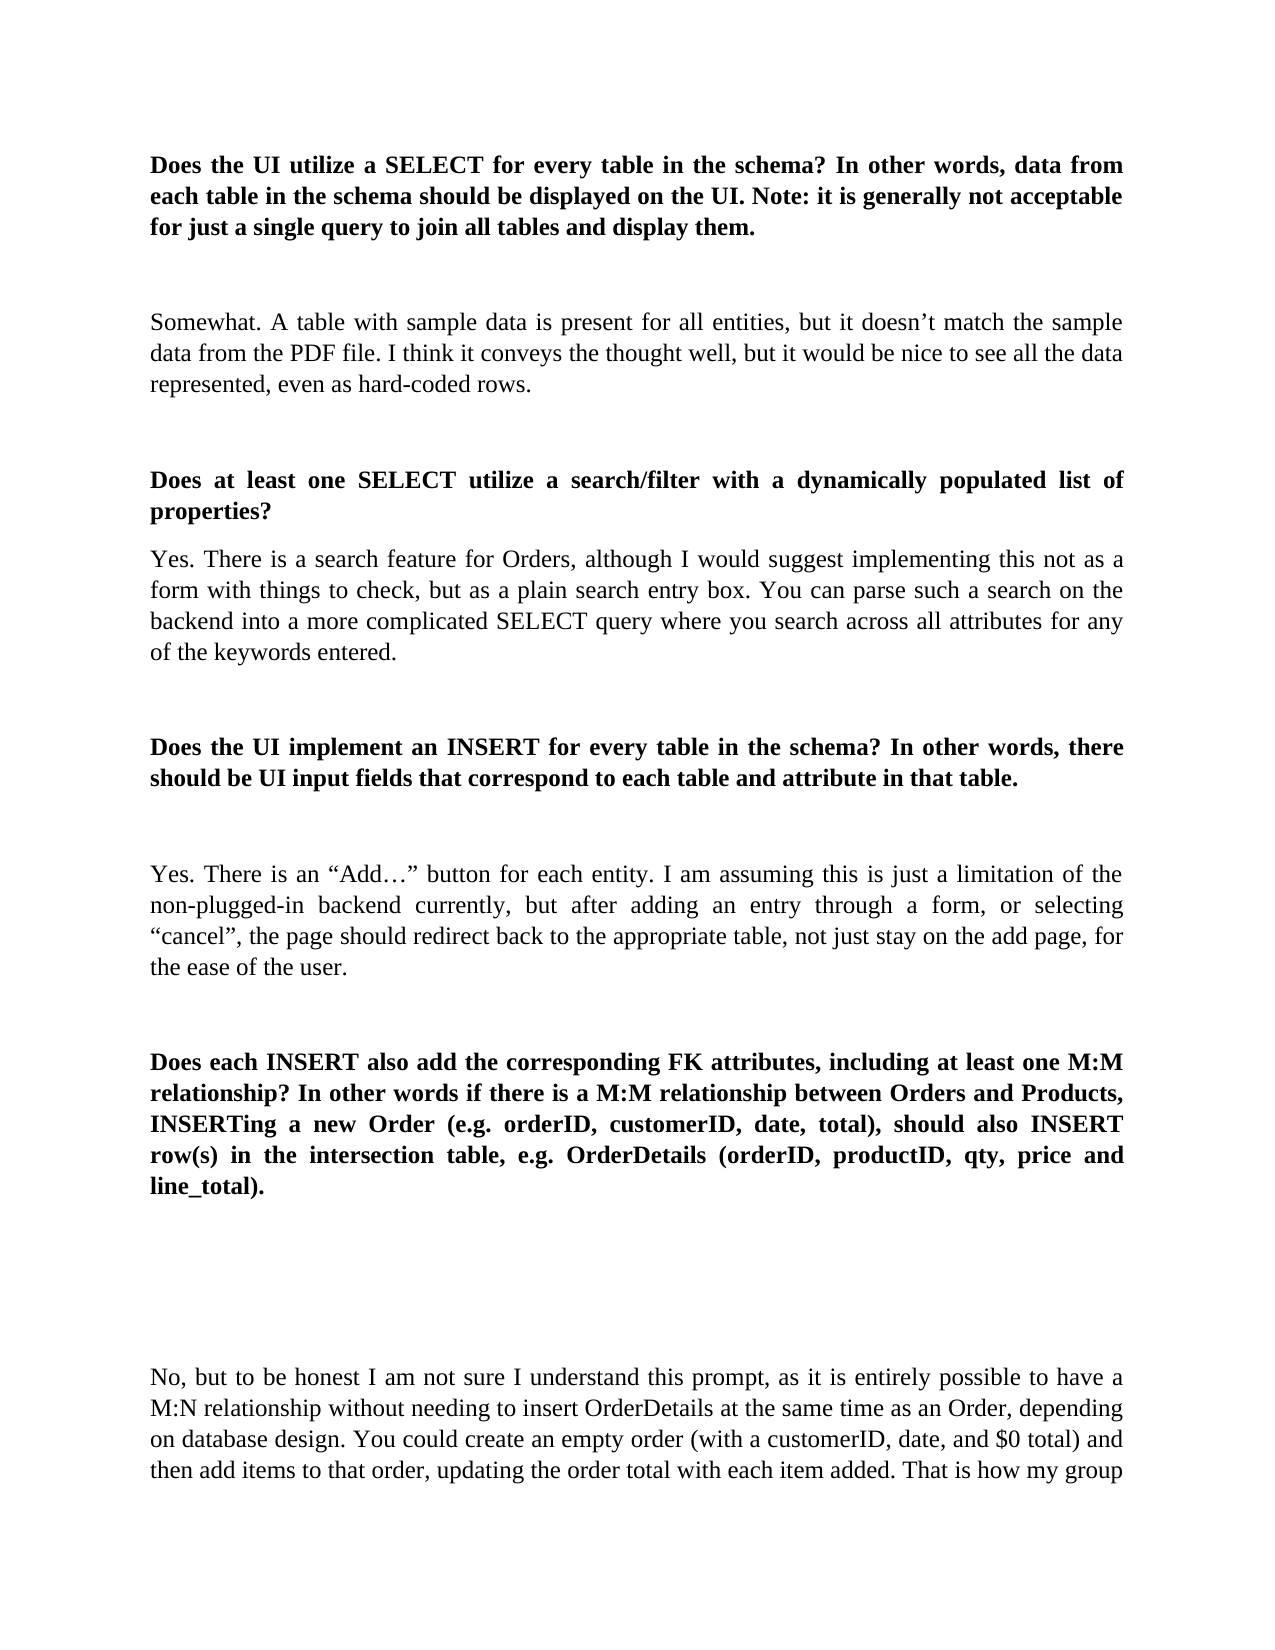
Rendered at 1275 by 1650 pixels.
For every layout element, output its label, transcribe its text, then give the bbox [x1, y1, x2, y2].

text Does the UI implement an INSERT for every table in the schema? In other words, there should be UI input fields that correspond to each table and attribute in that table. [150, 732, 1125, 792]
text Somewhat. A table with sample data is present for all entities, but it doesn’t match the sample data from the PDF file. I think it conveys the thought well, but it would be nice to see all the data represented, even as hard-coded rows. [150, 307, 1125, 398]
text Does the UI utilize a SELECT for every table in the schema? In other words, data from each table in the schema should be displayed on the UI. Note: it is generally not acceptable for just a single query to join all tables and display them. [150, 150, 1125, 241]
text Yes. There is a search feature for Orders, although I would suggest implementing this not as a form with things to check, but as a plain search entry box. You can parse such a search on the backend into a more complicated SELECT query where you search across all attributes for any of the keywords entered. [150, 544, 1125, 666]
text Does at least one SELECT utilize a search/filter with a dynamically populated list of properties? [150, 465, 1125, 525]
text Yes. There is an “Add…” button for each entity. I am assuming this is just a limitation of the non-plugged-in backend currently, but after adding an entry through a form, or selecting “cancel”, the page should redirect back to the appropriate table, not just stay on the add page, for the ease of the user. [150, 859, 1125, 981]
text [150, 1362, 1125, 1484]
text Does each INSERT also add the corresponding FK attributes, including at least one M:M relationship? In other words if there is a M:M relationship between Orders and Products, INSERTing a new Order (e.g. orderID, customerID, date, total), should also INSERT row(s) in the intersection table, e.g. OrderDetails (orderID, productID, qty, price and line_total). [150, 1047, 1125, 1200]
